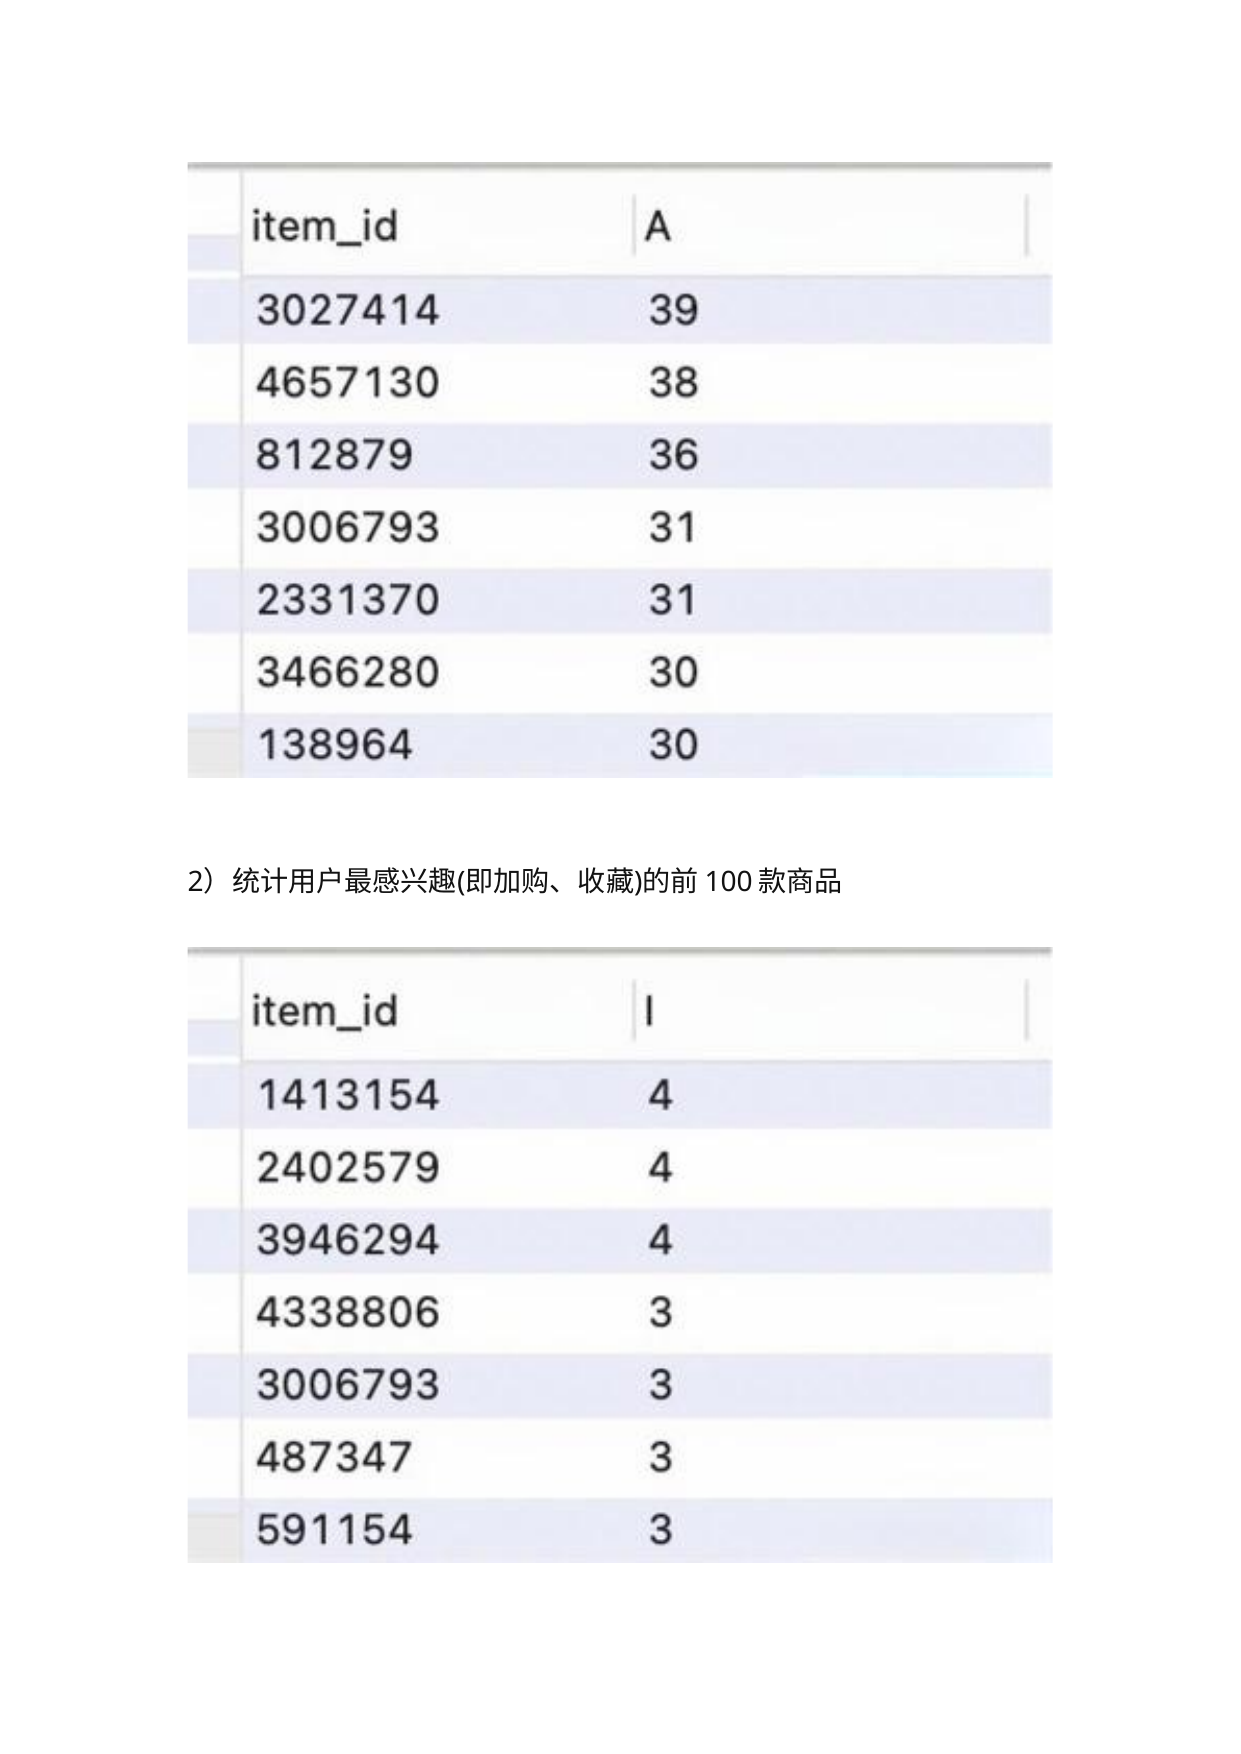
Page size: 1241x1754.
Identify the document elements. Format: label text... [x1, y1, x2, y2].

text 2）统计用户最感兴趣(即加购、收藏)的前100款商品 [187, 847, 1053, 912]
picture [187, 162, 1053, 778]
picture [187, 947, 1053, 1563]
